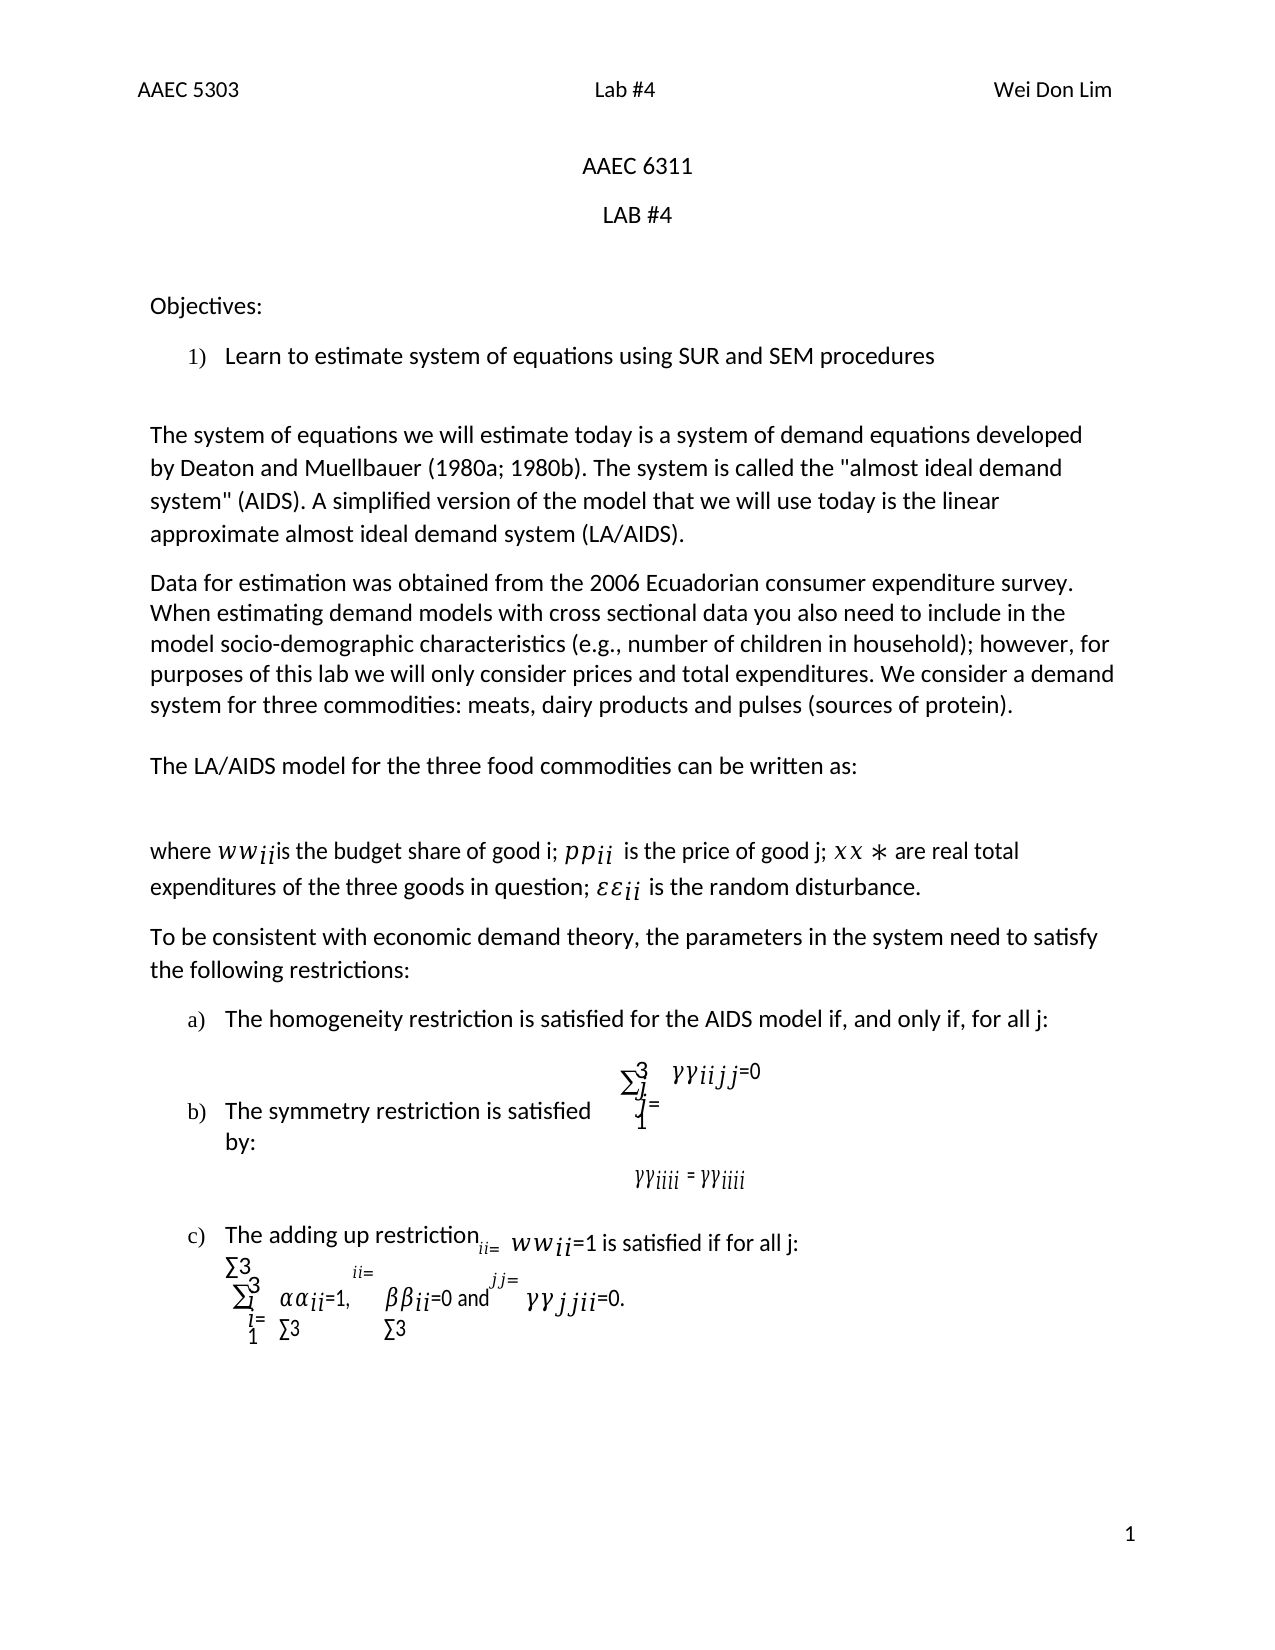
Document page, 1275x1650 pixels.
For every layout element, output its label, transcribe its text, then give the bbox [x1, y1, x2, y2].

text 3 [635, 1065, 667, 1082]
text Data for estimation was obtained from the 2006 Ecuadorian consumer expenditure survey. [150, 567, 1135, 597]
text To be consistent with economic demand theory, the parameters in the system need to satisfy the following restrictions: [150, 921, 1125, 985]
text The system of equations we will estimate today is a system of demand equations developed by Deaton and Muellbauer (1980a; 1980b). The system is called the "almost ideal demand system" (AIDS). A simplified version of the model that we will use today is the linear approximate almost ideal demand system (LA/AIDS). [150, 419, 1091, 548]
text 𝑖𝑖=1 [247, 1296, 275, 1348]
text 3 [247, 1281, 275, 1296]
list The symmetry restriction is satisfied by: [187, 1096, 595, 1157]
text 𝛾𝛾𝑖𝑖𝑗𝑗=0 [671, 1054, 1135, 1089]
text where 𝑤𝑤𝑖𝑖is the budget share of good i; 𝑝𝑝𝑖𝑖 is the price of good j; 𝑥𝑥 ∗ are real total expenditures of the three goods in question; 𝜀𝜀𝑖𝑖 is the random disturbance. [150, 835, 1135, 906]
text 𝑤𝑤𝑖𝑖=1 is satisfied if for all j: [510, 1227, 1135, 1262]
text 𝑗𝑗=1 [635, 1082, 667, 1133]
text 𝛼𝛼𝑖𝑖=1, ∑3 [279, 1281, 362, 1344]
text Objectives: [150, 291, 1135, 321]
list The adding up restriction ∑3 [187, 1218, 488, 1281]
text 𝛾𝛾𝑗𝑗𝑖𝑖=0. [525, 1282, 1135, 1317]
list Learn to estimate system of equations using SUR and SEM procedures [187, 340, 1135, 370]
text AAEC 6311 [577, 150, 698, 180]
text 𝛾𝛾𝑖𝑖𝑖𝑖 = 𝛾𝛾𝑖𝑖𝑖𝑖 [634, 1158, 1135, 1196]
list The homogeneity restriction is satisfied for the AIDS model if, and only if, for all j: [187, 1004, 1135, 1034]
text 𝛽𝛽𝑖𝑖=0 and ∑3 [384, 1281, 498, 1344]
text When estimating demand models with cross sectional data you also need to include in the model socio-demographic characteristics (e.g., number of children in household); however, for purposes of this lab we will only consider prices and total expenditures. We consider a demand system for three commodities: meats, dairy products and pulses (sources of protein). [150, 597, 1125, 719]
text LAB #4 [577, 199, 698, 229]
text The LA/AIDS model for the three food commodities can be written as: [150, 750, 1135, 781]
